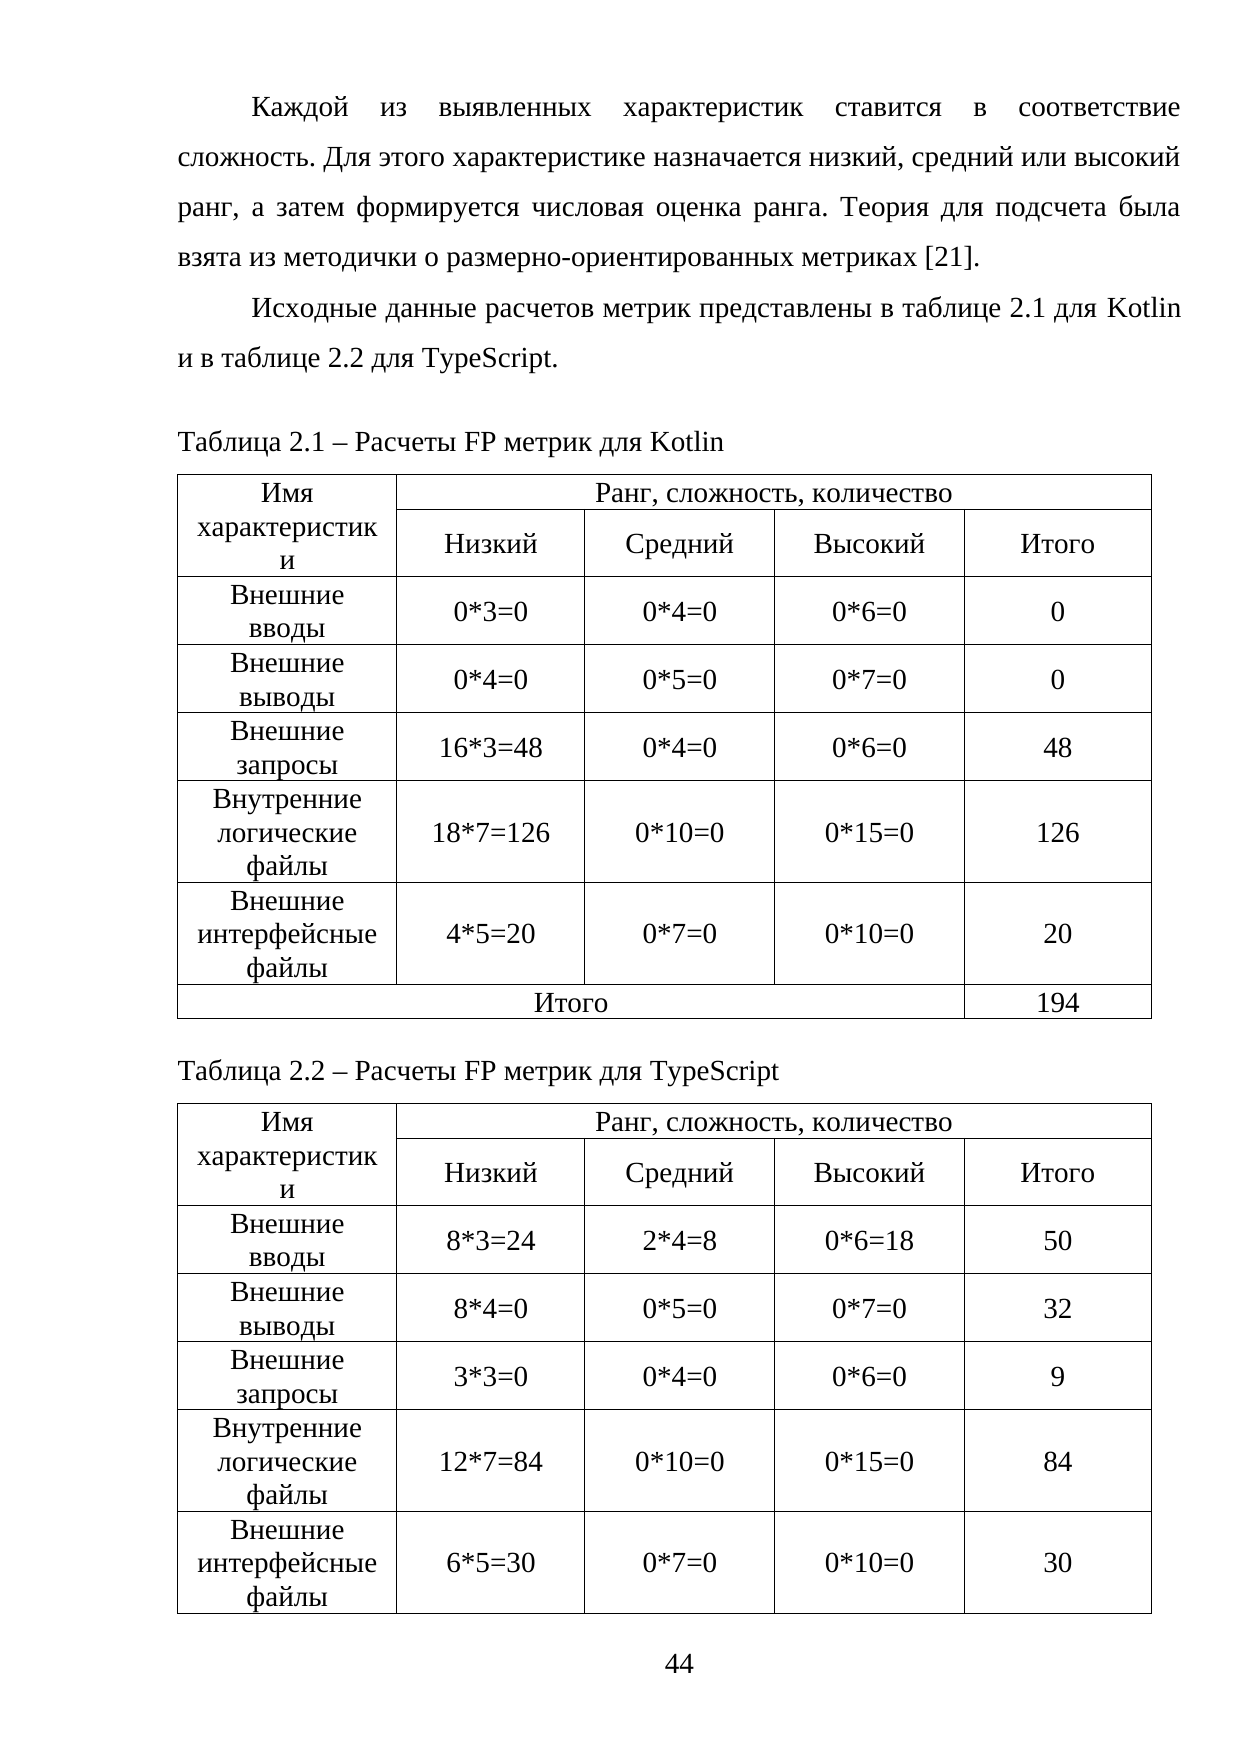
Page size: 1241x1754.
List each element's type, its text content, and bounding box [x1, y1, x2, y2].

text Исходные данные расчетов метрик представлены в таблице 2.1 для Kotlin и в таблице 2.2 для TypeScript. [177, 290, 1181, 374]
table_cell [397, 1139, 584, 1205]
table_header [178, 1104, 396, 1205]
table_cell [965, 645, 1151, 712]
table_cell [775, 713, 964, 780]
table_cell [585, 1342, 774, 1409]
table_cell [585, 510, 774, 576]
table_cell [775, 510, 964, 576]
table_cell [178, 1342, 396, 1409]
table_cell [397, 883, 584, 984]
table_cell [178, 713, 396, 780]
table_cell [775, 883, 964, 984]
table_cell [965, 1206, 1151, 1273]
text Каждой из выявленных характеристик ставится в соответствие сложность. Для этого характеристике назначается низкий, средний или высокий ранг, а затем формируется числовая оценка ранга. Теория для подсчета была взята из методички о размерно-ориентированных метриках [21]. [177, 89, 1181, 273]
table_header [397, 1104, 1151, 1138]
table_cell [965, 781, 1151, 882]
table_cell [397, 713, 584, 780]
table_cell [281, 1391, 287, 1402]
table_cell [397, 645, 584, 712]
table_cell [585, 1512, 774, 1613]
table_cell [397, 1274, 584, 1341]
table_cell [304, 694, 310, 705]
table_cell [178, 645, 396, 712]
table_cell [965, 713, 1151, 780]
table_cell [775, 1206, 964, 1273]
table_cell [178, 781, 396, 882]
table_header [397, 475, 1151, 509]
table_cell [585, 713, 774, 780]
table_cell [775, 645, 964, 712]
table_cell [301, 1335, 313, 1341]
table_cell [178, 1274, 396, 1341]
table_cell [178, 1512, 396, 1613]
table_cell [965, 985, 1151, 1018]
text Таблица 2.1 – Расчеты FP метрик для Kotlin [177, 424, 1181, 458]
text Таблица 2.2 – Расчеты FP метрик для TypeScript [177, 1053, 1181, 1086]
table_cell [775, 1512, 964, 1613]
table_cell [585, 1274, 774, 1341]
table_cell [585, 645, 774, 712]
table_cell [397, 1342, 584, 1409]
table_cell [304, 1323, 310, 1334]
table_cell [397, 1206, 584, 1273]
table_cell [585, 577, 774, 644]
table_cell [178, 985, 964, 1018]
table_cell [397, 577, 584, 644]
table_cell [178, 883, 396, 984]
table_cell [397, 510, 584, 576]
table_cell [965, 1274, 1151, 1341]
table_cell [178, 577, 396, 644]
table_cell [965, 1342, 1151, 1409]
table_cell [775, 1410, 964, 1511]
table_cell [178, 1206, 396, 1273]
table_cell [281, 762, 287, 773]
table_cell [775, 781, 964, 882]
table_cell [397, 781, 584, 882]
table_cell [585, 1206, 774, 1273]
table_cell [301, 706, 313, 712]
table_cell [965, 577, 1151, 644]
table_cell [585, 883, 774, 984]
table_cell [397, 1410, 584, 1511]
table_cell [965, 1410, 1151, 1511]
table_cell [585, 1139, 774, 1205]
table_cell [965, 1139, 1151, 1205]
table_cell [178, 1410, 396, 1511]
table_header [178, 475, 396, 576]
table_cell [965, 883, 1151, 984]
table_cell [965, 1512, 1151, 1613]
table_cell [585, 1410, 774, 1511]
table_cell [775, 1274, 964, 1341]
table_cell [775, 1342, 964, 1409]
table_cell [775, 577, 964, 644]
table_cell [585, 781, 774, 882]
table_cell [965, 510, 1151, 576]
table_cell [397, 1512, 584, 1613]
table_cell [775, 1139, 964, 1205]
